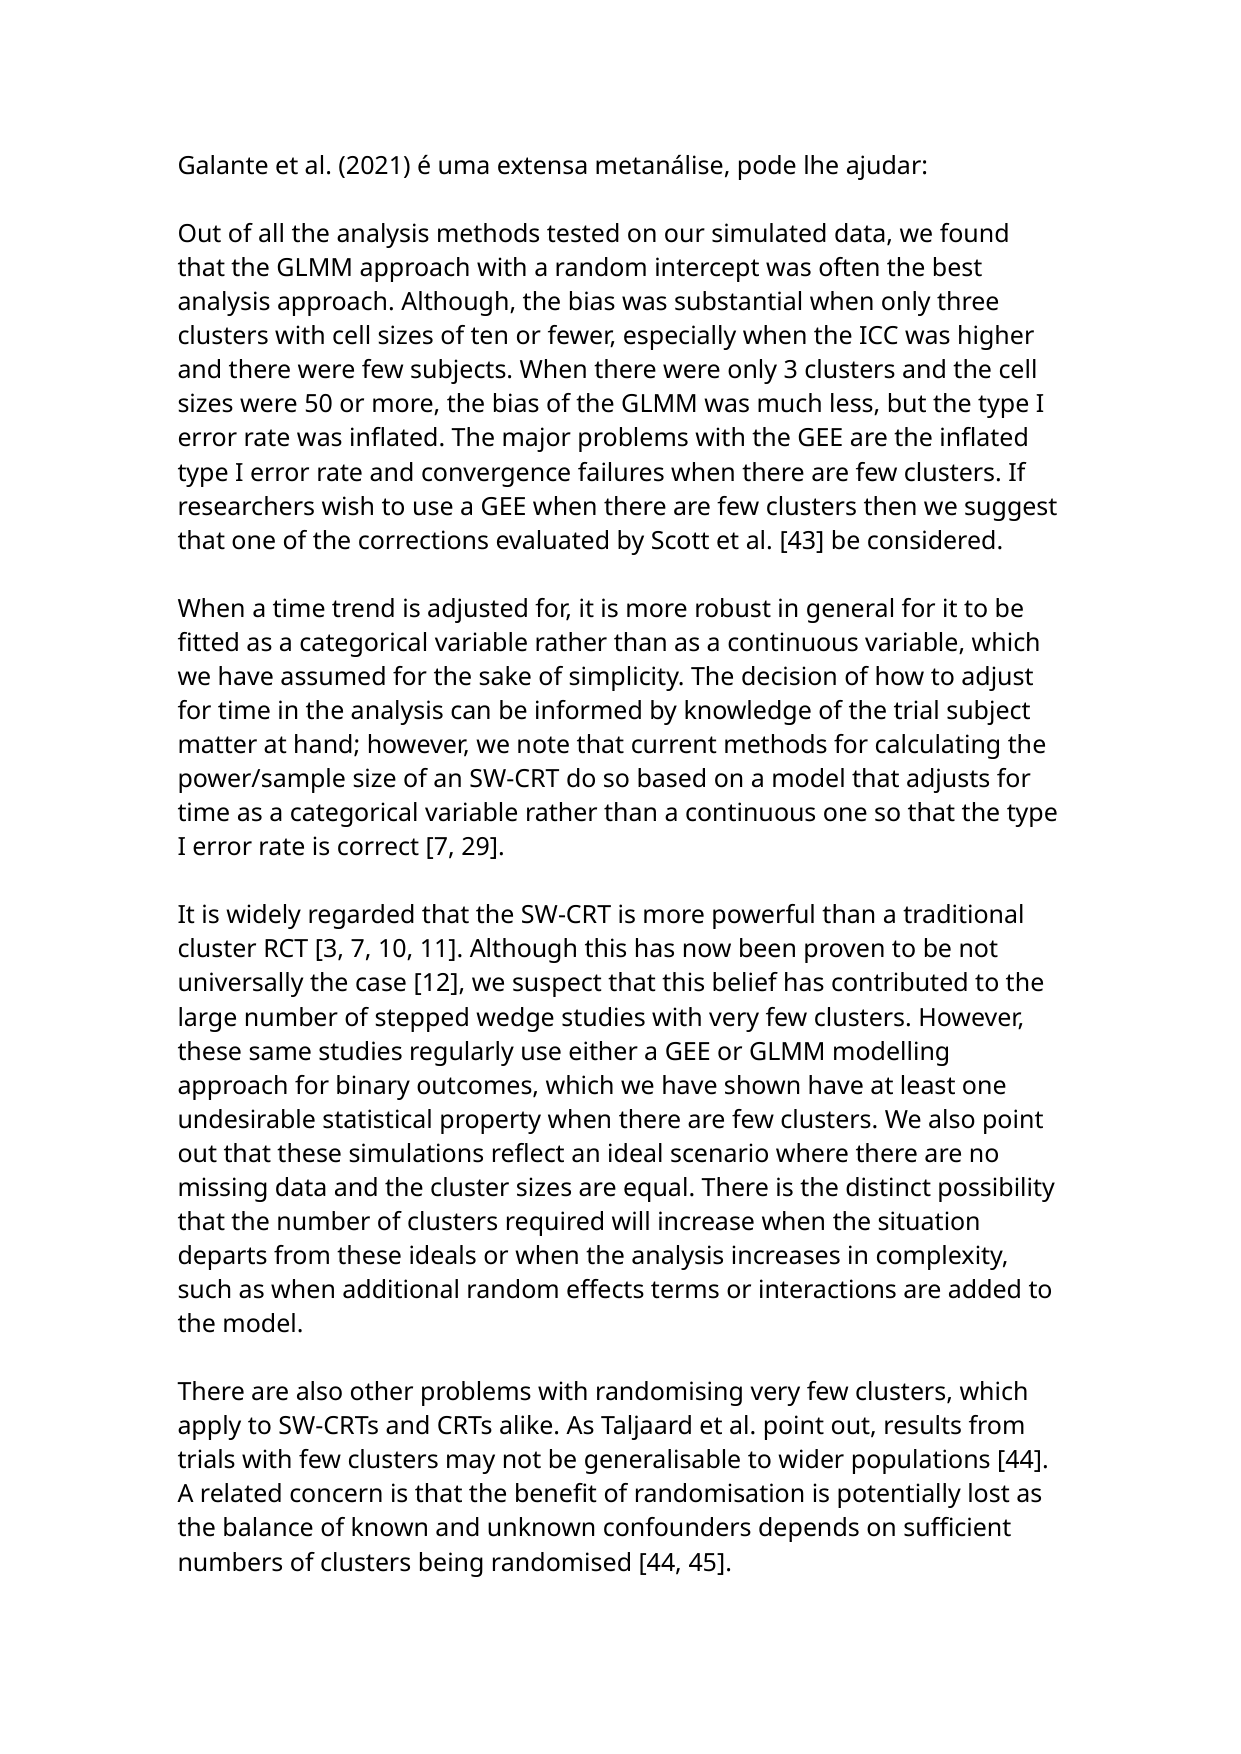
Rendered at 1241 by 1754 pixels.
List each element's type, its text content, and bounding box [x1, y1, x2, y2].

text Out of all the analysis methods tested on our simulated data, we found that the GLMM approach with a random intercept was often the best analysis approach. Although, the bias was substantial when only three clusters with cell sizes of ten or fewer, especially when the ICC was higher and there were few subjects. When there were only 3 clusters and the cell sizes were 50 or more, the bias of the GLMM was much less, but the type I error rate was inflated. The major problems with the GEE are the inflated type I error rate and convergence failures when there are few clusters. If researchers wish to use a GEE when there are few clusters then we suggest that one of the corrections evaluated by Scott et al. [43] be considered. [177, 216, 1063, 556]
text Galante et al. (2021) é uma extensa metanálise, pode lhe ajudar: [177, 148, 1063, 182]
text It is widely regarded that the SW-CRT is more powerful than a traditional cluster RCT [3, 7, 10, 11]. Although this has now been proven to be not universally the case [12], we suspect that this belief has contributed to the large number of stepped wedge studies with very few clusters. However, these same studies regularly use either a GEE or GLMM modelling approach for binary outcomes, which we have shown have at least one undesirable statistical property when there are few clusters. We also point out that these simulations reflect an ideal scenario where there are no missing data and the cluster sizes are equal. There is the distinct possibility that the number of clusters required will increase when the situation departs from these ideals or when the analysis increases in complexity, such as when additional random effects terms or interactions are added to the model. [177, 897, 1063, 1340]
text When a time trend is adjusted for, it is more robust in general for it to be fitted as a categorical variable rather than as a continuous variable, which we have assumed for the sake of simplicity. The decision of how to adjust for time in the analysis can be informed by knowledge of the trial subject matter at hand; however, we note that current methods for calculating the power/sample size of an SW-CRT do so based on a model that adjusts for time as a categorical variable rather than a continuous one so that the type I error rate is correct [7, 29]. [177, 590, 1063, 863]
text There are also other problems with randomising very few clusters, which apply to SW-CRTs and CRTs alike. As Taljaard et al. point out, results from trials with few clusters may not be generalisable to wider populations [44]. A related concern is that the benefit of randomisation is potentially lost as the balance of known and unknown confounders depends on sufficient numbers of clusters being randomised [44, 45]. [177, 1374, 1063, 1578]
